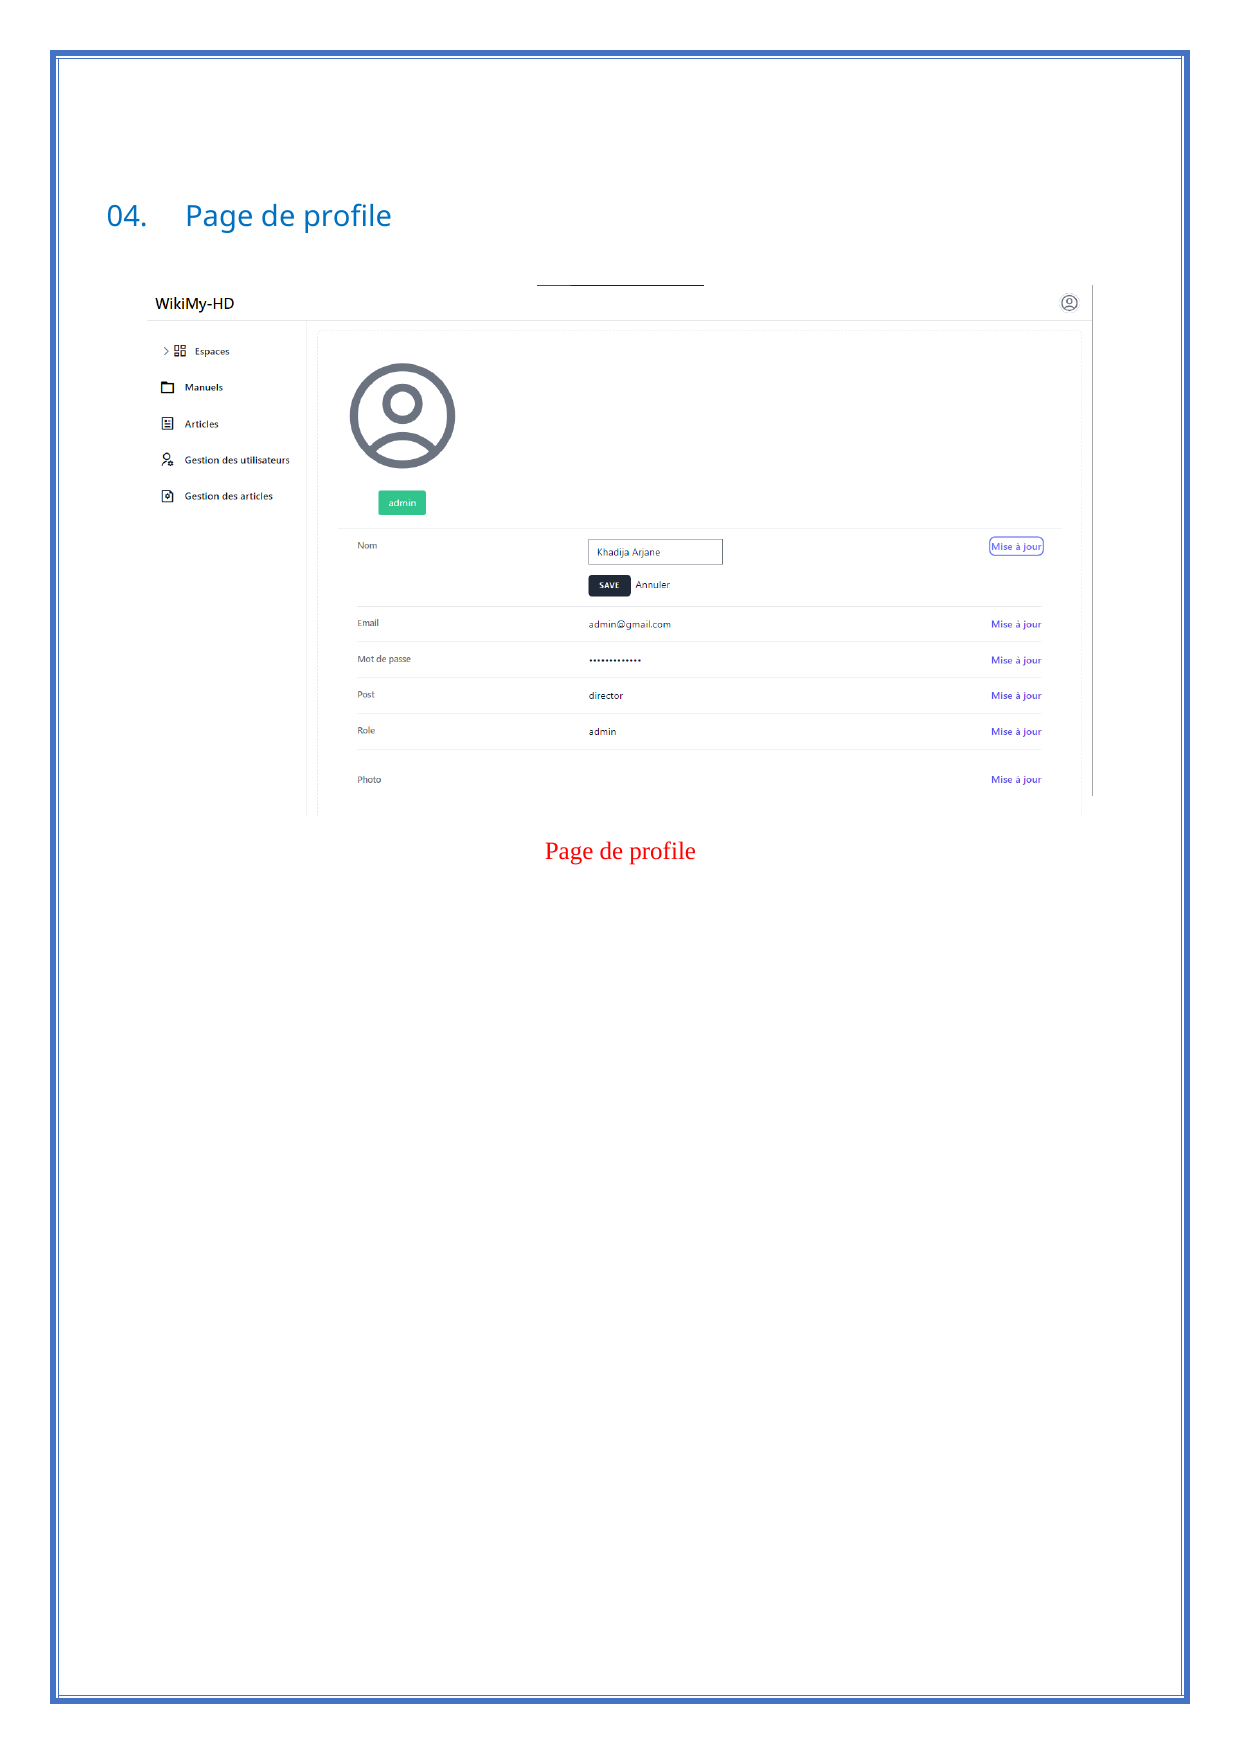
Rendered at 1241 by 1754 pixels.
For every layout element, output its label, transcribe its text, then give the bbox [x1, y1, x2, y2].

picture [147, 285, 1093, 817]
text Page de profile [147, 836, 1093, 865]
subtitle Page de profile [147, 195, 1093, 235]
